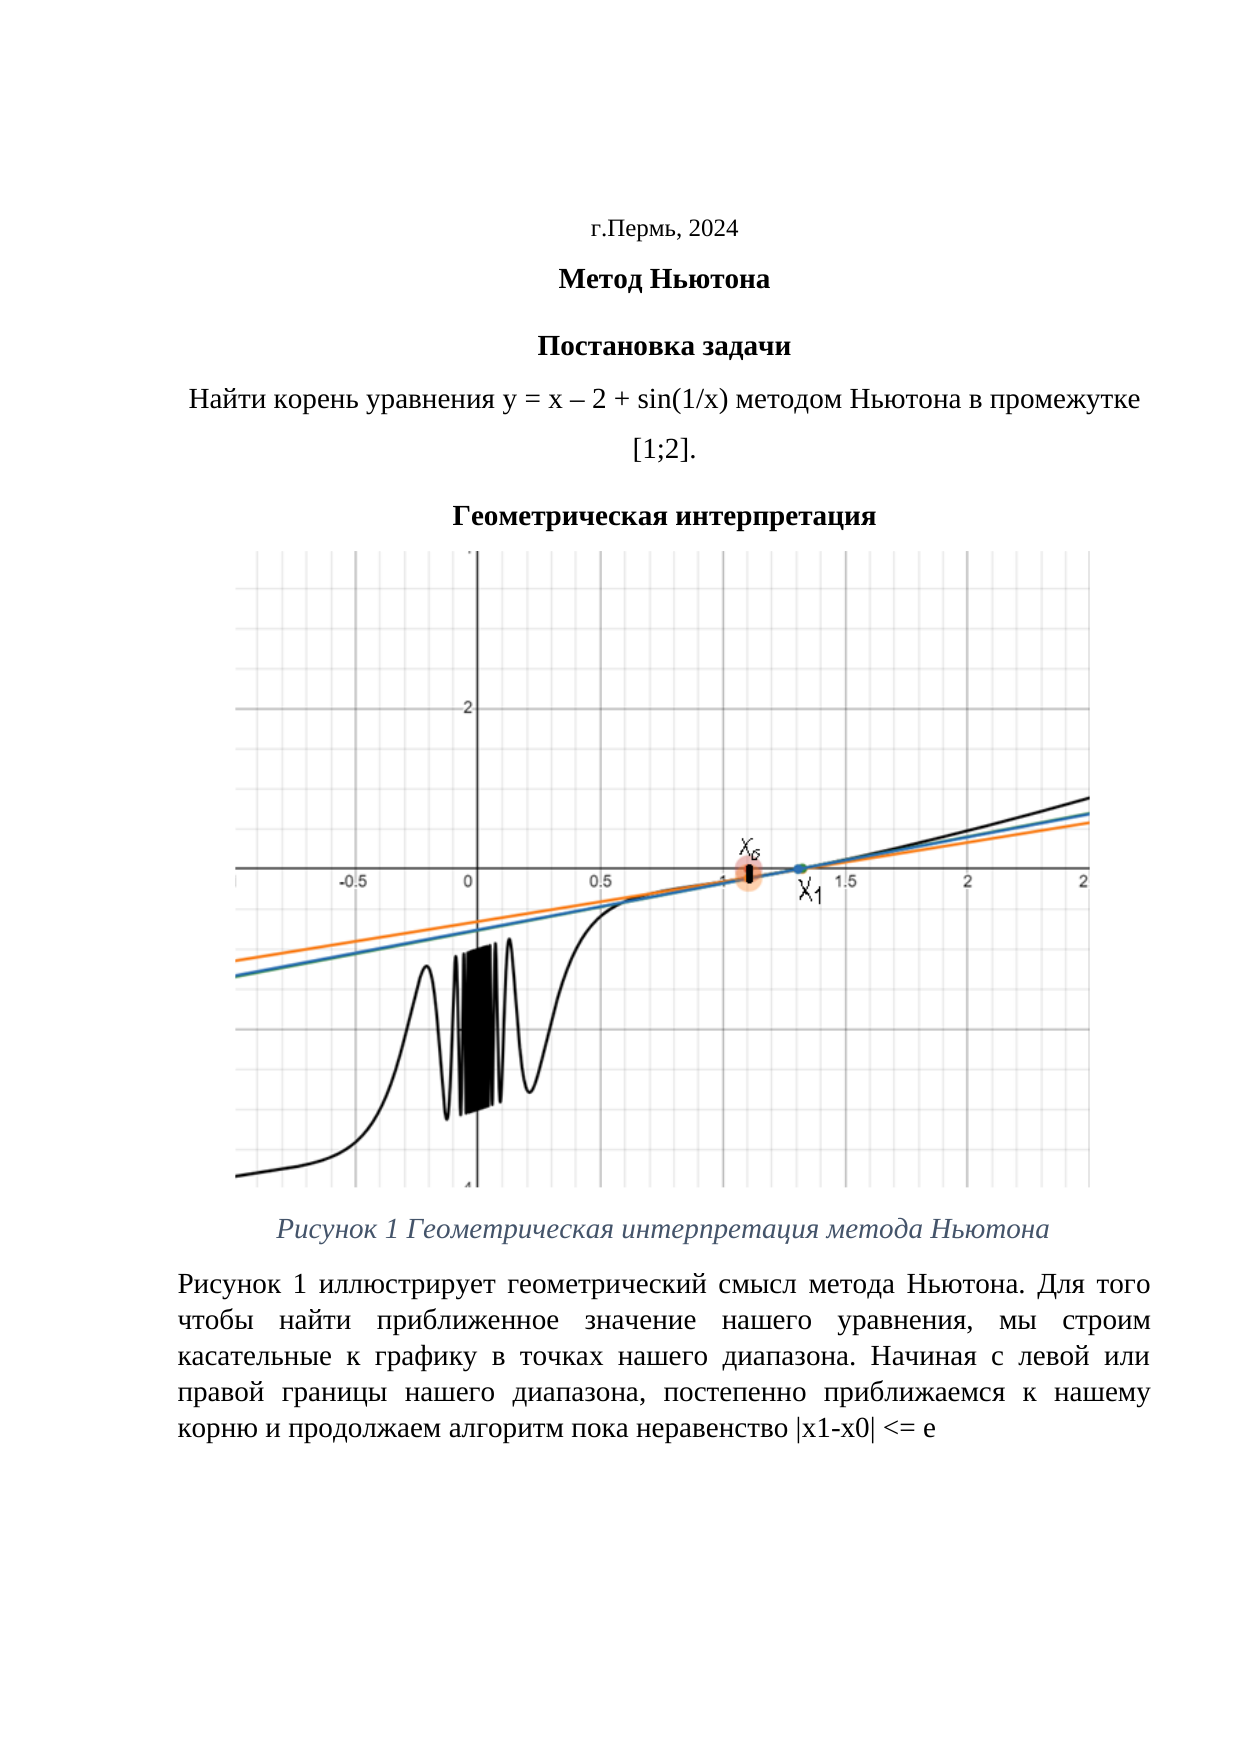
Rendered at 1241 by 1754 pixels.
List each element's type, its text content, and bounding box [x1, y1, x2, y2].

text Рисунок 1 иллюстрирует геометрический смысл метода Ньютона. Для того чтобы найти приближенное значение нашего уравнения, мы строим касательные к графику в точках нашего диапазона. Начиная с левой или правой границы нашего диапазона, постепенно приближаемся к нашему корню и продолжаем алгоритм пока неравенство |x1-x0| <= e [177, 1266, 1152, 1444]
text Метод Ньютона [177, 261, 1152, 295]
text Найти корень уравнения y = x – 2 + sin(1/x) методом Ньютона в промежутке [1;2]. [177, 381, 1152, 465]
text г.Пермь, 2024 [177, 213, 1152, 242]
text Геометрическая интерпретация [177, 498, 1152, 532]
picture [235, 551, 1094, 1193]
text Рисунок 1 Геометрическая интерпретация метода Ньютона [177, 1212, 1152, 1245]
text Постановка задачи [177, 328, 1152, 362]
